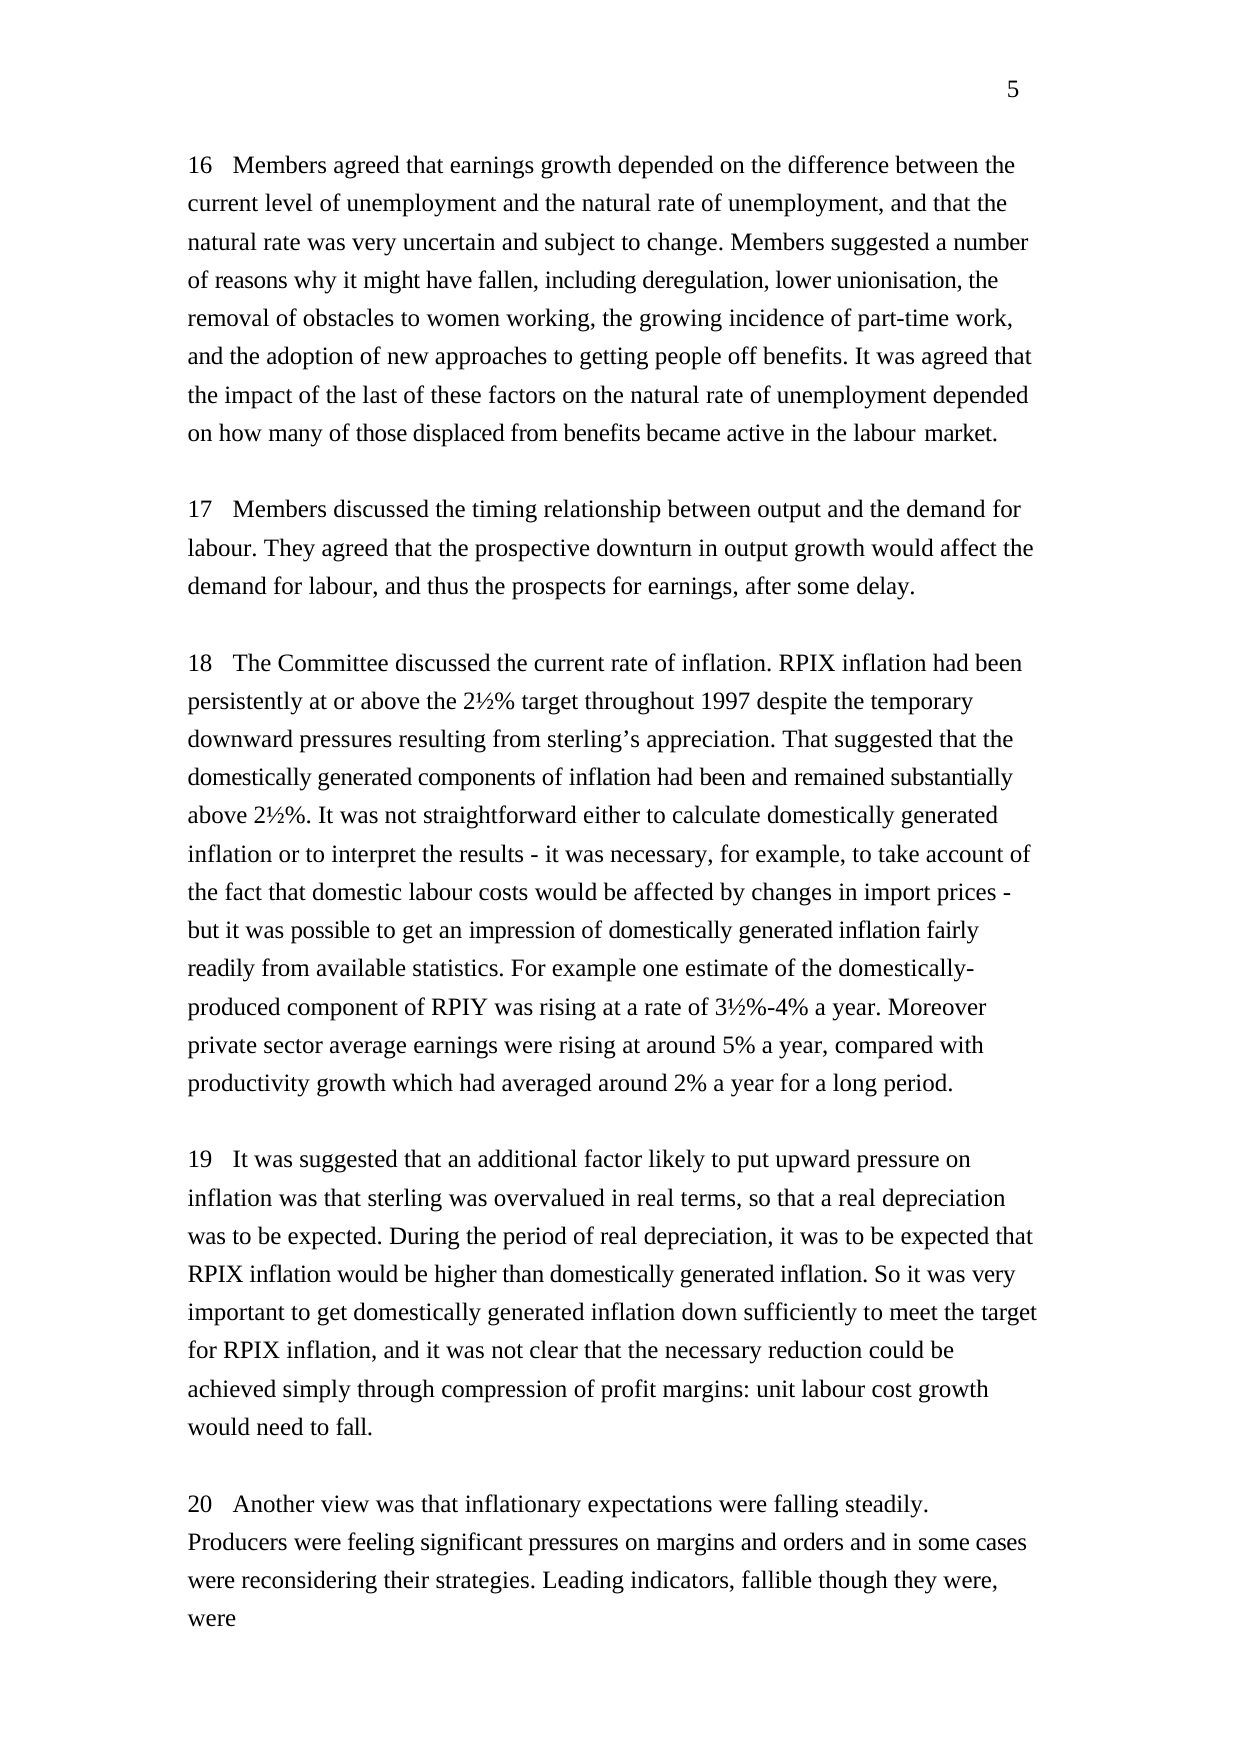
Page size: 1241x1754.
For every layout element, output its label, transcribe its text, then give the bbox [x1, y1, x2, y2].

list The Committee discussed the current rate of inflation. RPIX inflation had been persistently at or above the 2½% target throughout 1997 despite the temporary downward pressures resulting from sterling’s appreciation. That suggested that the domestically generated components of inflation had been and remained substantially above 2½%. It was not straightforward either to calculate domestically generated inflation or to interpret the results - it was necessary, for example, to take account of the fact that domestic labour costs would be affected by changes in import prices - but it was possible to get an impression of domestically generated inflation fairly readily from available statistics. For example one estimate of the domestically-produced component of RPIY was rising at a rate of 3½%-4% a year. Moreover private sector average earnings were rising at around 5% a year, compared with productivity growth which had averaged around 2% a year for a long period. [187, 648, 1043, 1097]
list Another view was that inflationary expectations were falling steadily. Producers were feeling significant pressures on margins and orders and in some cases were reconsidering their strategies. Leading indicators, fallible though they were, were [187, 1489, 1031, 1632]
list It was suggested that an additional factor likely to put upward pressure on inflation was that sterling was overvalued in real terms, so that a real depreciation was to be expected. During the period of real depreciation, it was to be expected that RPIX inflation would be higher than domestically generated inflation. So it was very important to get domestically generated inflation down sufficiently to meet the target for RPIX inflation, and it was not clear that the necessary reduction could be achieved simply through compression of profit margins: unit labour cost growth would need to fall. [187, 1144, 1042, 1441]
list Members discussed the timing relationship between output and the demand for labour. They agreed that the prospective downturn in output growth would affect the demand for labour, and thus the prospects for earnings, after some delay. [187, 494, 1041, 600]
list Members agreed that earnings growth depended on the difference between the current level of unemployment and the natural rate of unemployment, and that the natural rate was very uncertain and subject to change. Members suggested a number of reasons why it might have fallen, including deregulation, lower unionisation, the removal of obstacles to women working, the growing incidence of part-time work, and the adoption of new approaches to getting people off benefits. It was agreed that the impact of the last of these factors on the natural rate of unemployment depended on how many of those displaced from benefits became active in the labour market. [187, 150, 1050, 447]
